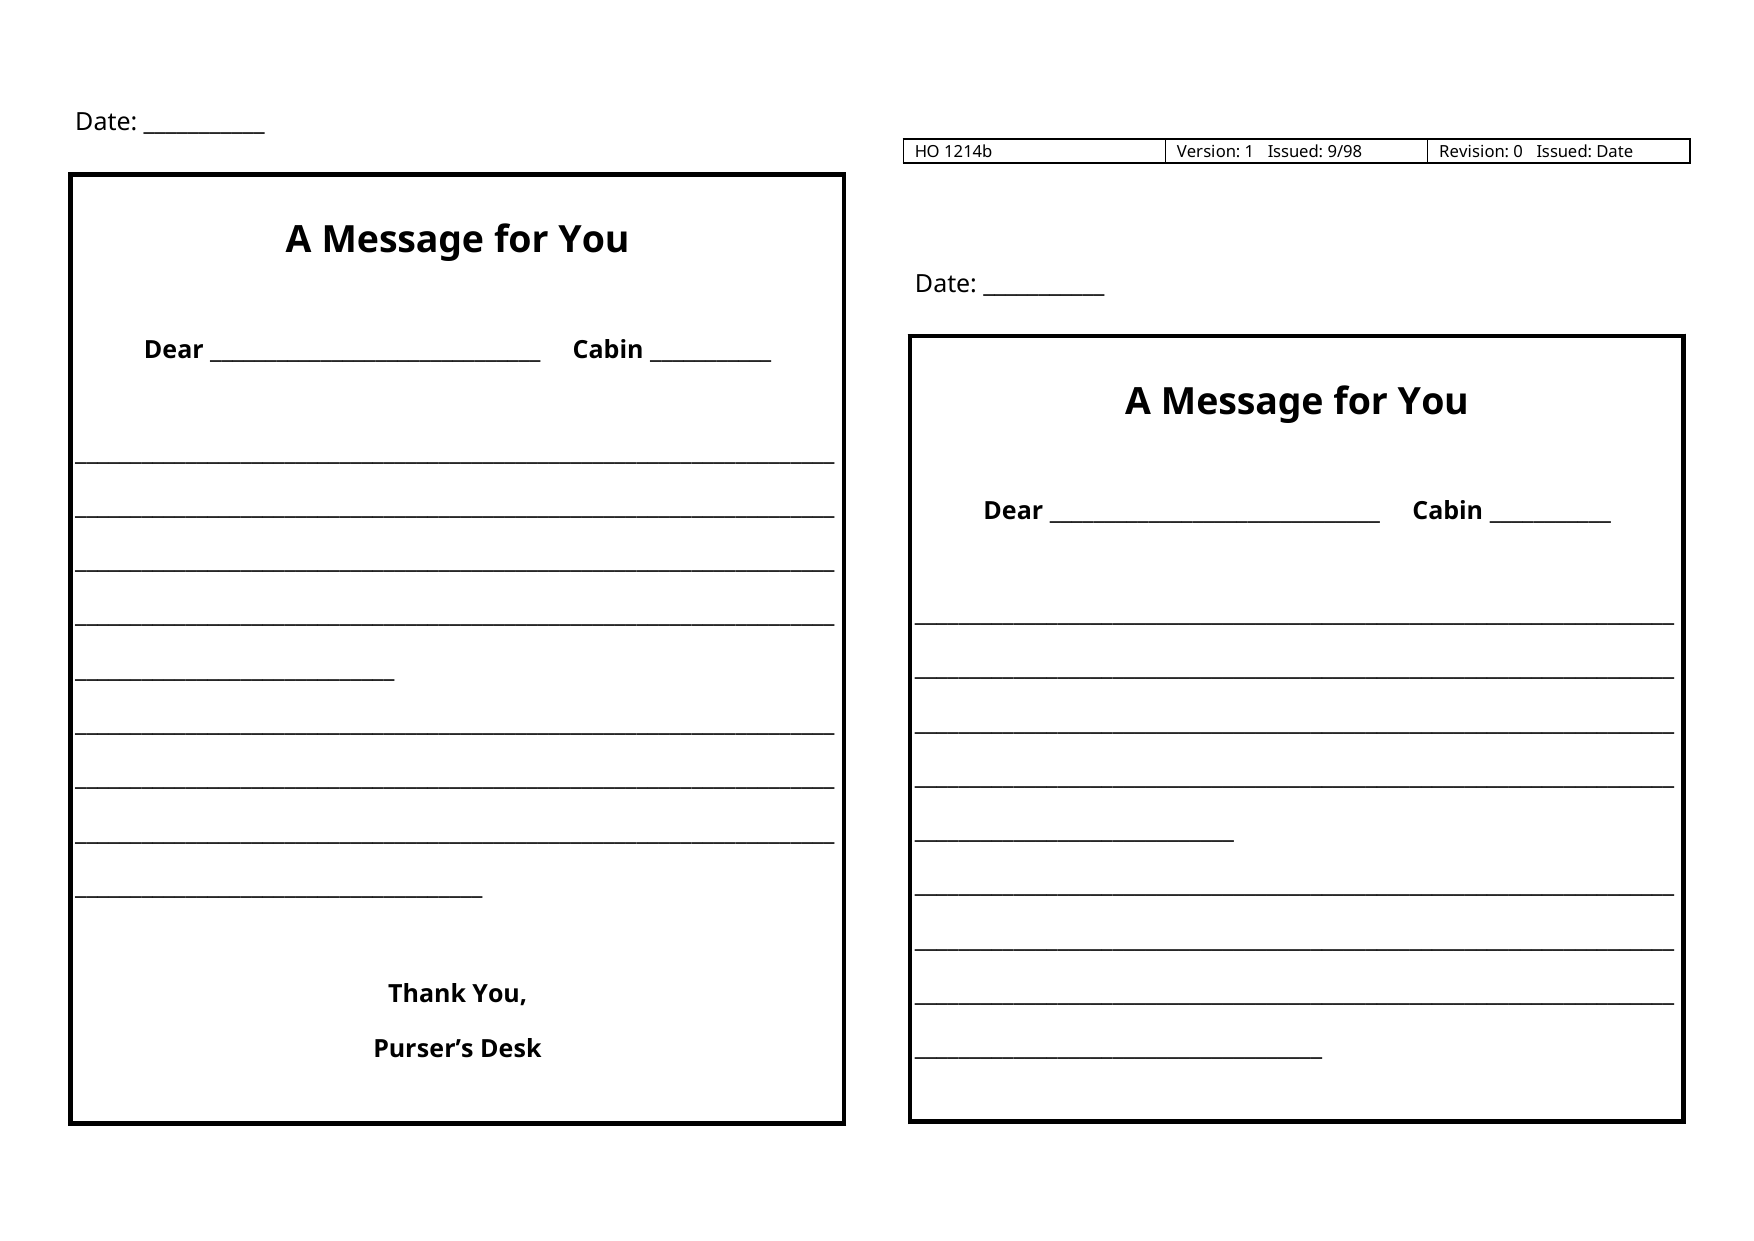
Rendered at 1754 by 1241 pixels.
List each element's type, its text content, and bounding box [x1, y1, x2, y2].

text Date: ___________ [75, 104, 839, 138]
text Date: ___________ [914, 266, 1679, 299]
subtitle A Message for You [914, 374, 1679, 425]
text Purser’s Desk [73, 1024, 842, 1064]
table_header Version: 1 Issued: 9/98 [1166, 140, 1427, 162]
text Thank You, [73, 969, 842, 1010]
text Dear ______________________________ Cabin ___________ [75, 332, 839, 366]
text _________________________________________________________________________________________________________________________________________________________________________________________________________________________________________________________________________________________________________________ [914, 595, 1679, 846]
text Dear ______________________________ Cabin ___________ [914, 493, 1679, 527]
table_header Revision: 0 Issued: Date [1428, 140, 1689, 162]
subtitle A Message for You [75, 213, 839, 264]
text ____________________________________________________________________________________________________________________________________________________________________________________________________________________________________________________ [912, 859, 1681, 1063]
table_header HO 1214b [904, 140, 1165, 162]
text _________________________________________________________________________________________________________________________________________________________________________________________________________________________________________________________________________________________________________________ [75, 433, 839, 684]
text ____________________________________________________________________________________________________________________________________________________________________________________________________________________________________________________ [73, 698, 842, 902]
